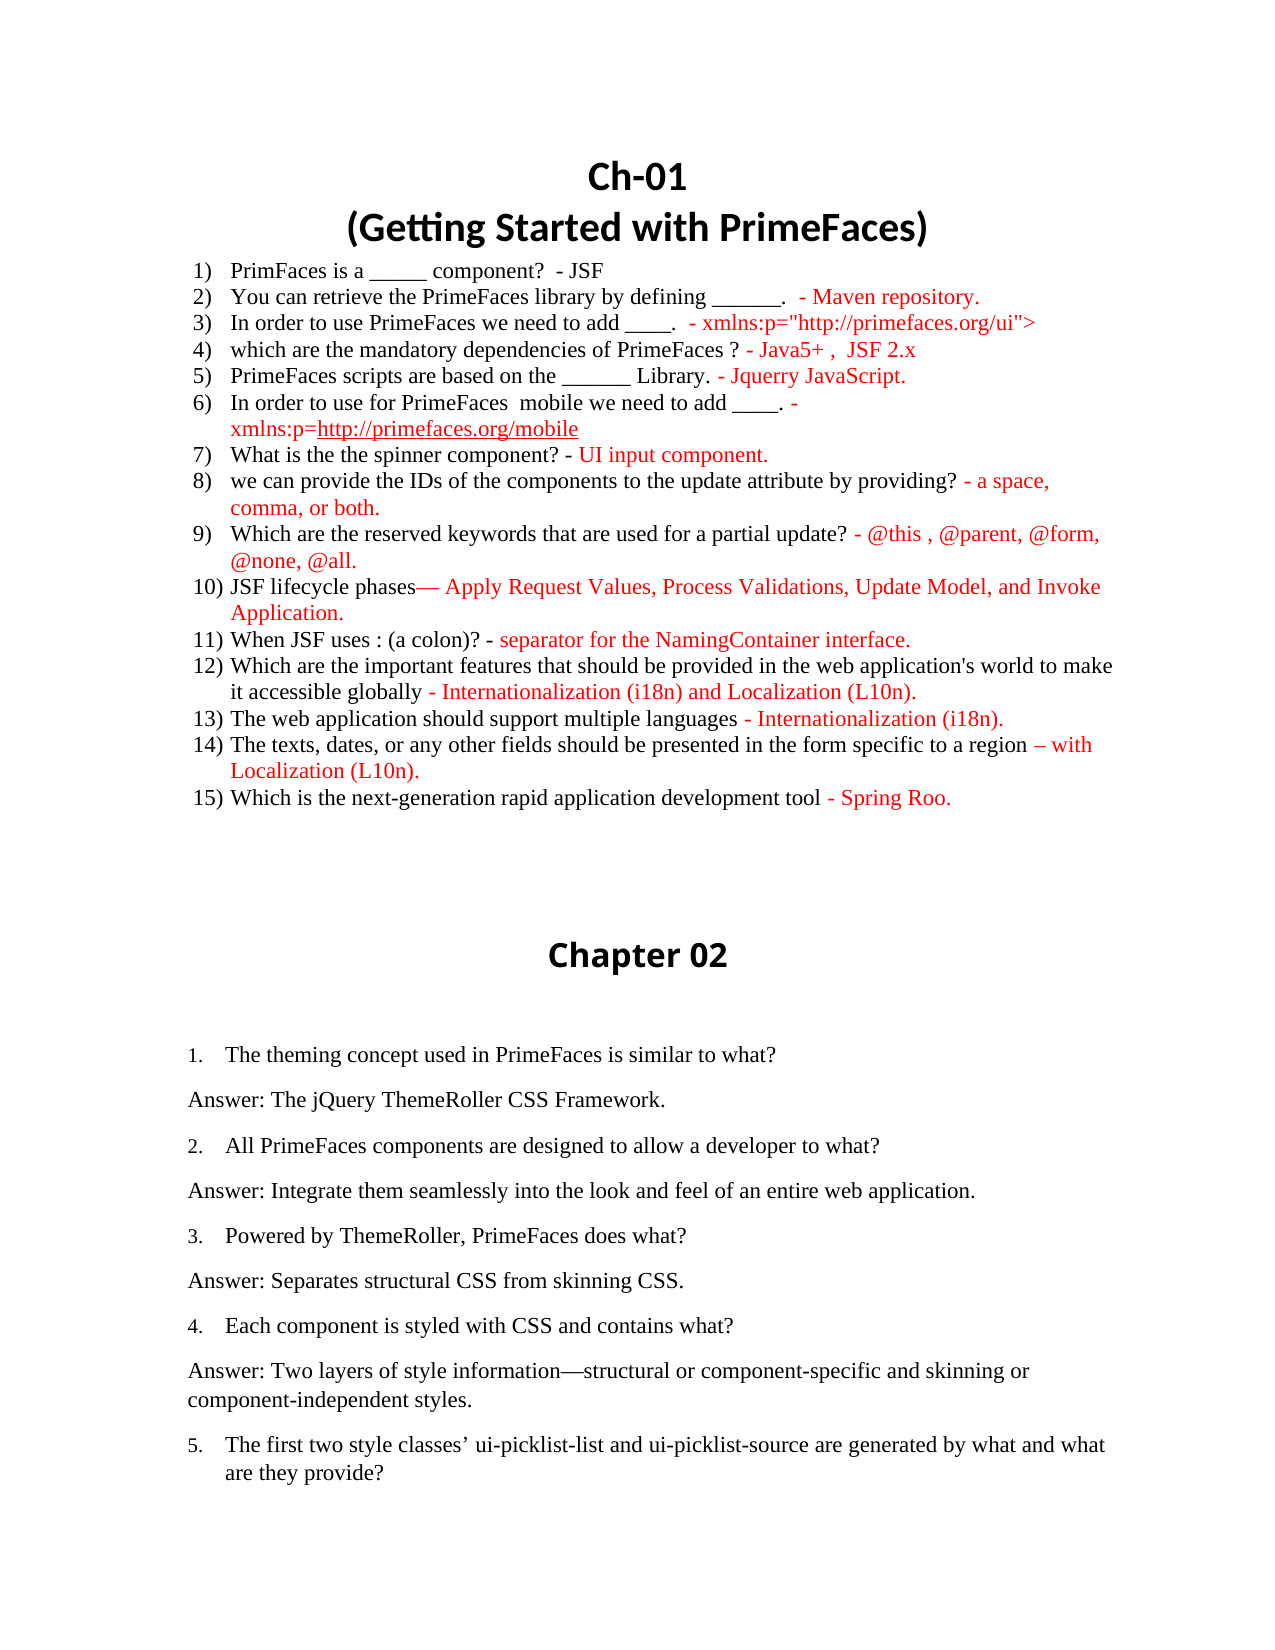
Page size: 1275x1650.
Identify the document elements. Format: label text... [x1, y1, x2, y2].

subtitle Chapter 02 [150, 932, 1125, 977]
list The first two style classes’ ui-picklist-list and ui-picklist-source are generated by what and what are they provide? [187, 1431, 1125, 1486]
list we can provide the IDs of the components to the update attribute by providing? - a space, comma, or both. [193, 468, 1125, 520]
list The texts, dates, or any other fields should be presented in the form specific to a region – with Localization (L10n). [193, 731, 1125, 784]
list which are the mandatory dependencies of PrimeFaces ? - Java5+ , JSF 2.x [193, 336, 1125, 362]
text Answer: Integrate them seamlessly into the look and feel of an entire web application. [187, 1177, 1125, 1203]
list The web application should support multiple languages - Internationalization (i18n). [193, 705, 1125, 731]
list JSF lifecycle phases— Apply Request Values, Process Validations, Update Model, and Invoke Application. [193, 573, 1125, 626]
list Each component is styled with CSS and contains what? [187, 1312, 1125, 1338]
text Ch-01 [150, 150, 1125, 201]
text Answer: Separates structural CSS from skinning CSS. [187, 1267, 1125, 1293]
text Answer: The jQuery ThemeRoller CSS Framework. [187, 1087, 1125, 1113]
list In order to use PrimeFaces we need to add ____. - xmlns:p="http://primefaces.org/ui"> [193, 309, 1125, 336]
list You can retrieve the PrimeFaces library by defining ______. - Maven repository. [193, 283, 1125, 309]
list Which are the important features that should be provided in the web application's world to make it accessible globally - Internationalization (i18n) and Localization (L10n). [193, 652, 1125, 705]
list PrimFaces is a _____ component? - JSF [193, 257, 1125, 283]
list The theming concept used in PrimeFaces is similar to what? [187, 1041, 1125, 1068]
list Which is the next-generation rapid application development tool - Spring Roo. [193, 784, 1125, 810]
list In order to use for PrimeFaces mobile we need to add ____. - xmlns:p=http://primefaces.org/mobile [193, 388, 1125, 441]
list What is the the spinner component? - UI input component. [193, 441, 1125, 468]
text (Getting Started with PrimeFaces) [150, 201, 1125, 252]
list Which are the reserved keywords that are used for a partial update? - @this , @parent, @form, @none, @all. [193, 520, 1125, 573]
list Powered by ThemeRoller, PrimeFaces does what? [187, 1222, 1125, 1248]
list All PrimeFaces components are designed to allow a developer to what? [187, 1132, 1125, 1158]
text Answer: Two layers of style information—structural or component-specific and skinning or component-independent styles. [187, 1357, 1125, 1412]
list PrimeFaces scripts are based on the ______ Library. - Jquerry JavaScript. [193, 362, 1125, 388]
list When JSF uses : (a colon)? - separator for the NamingContainer interface. [193, 626, 1125, 652]
